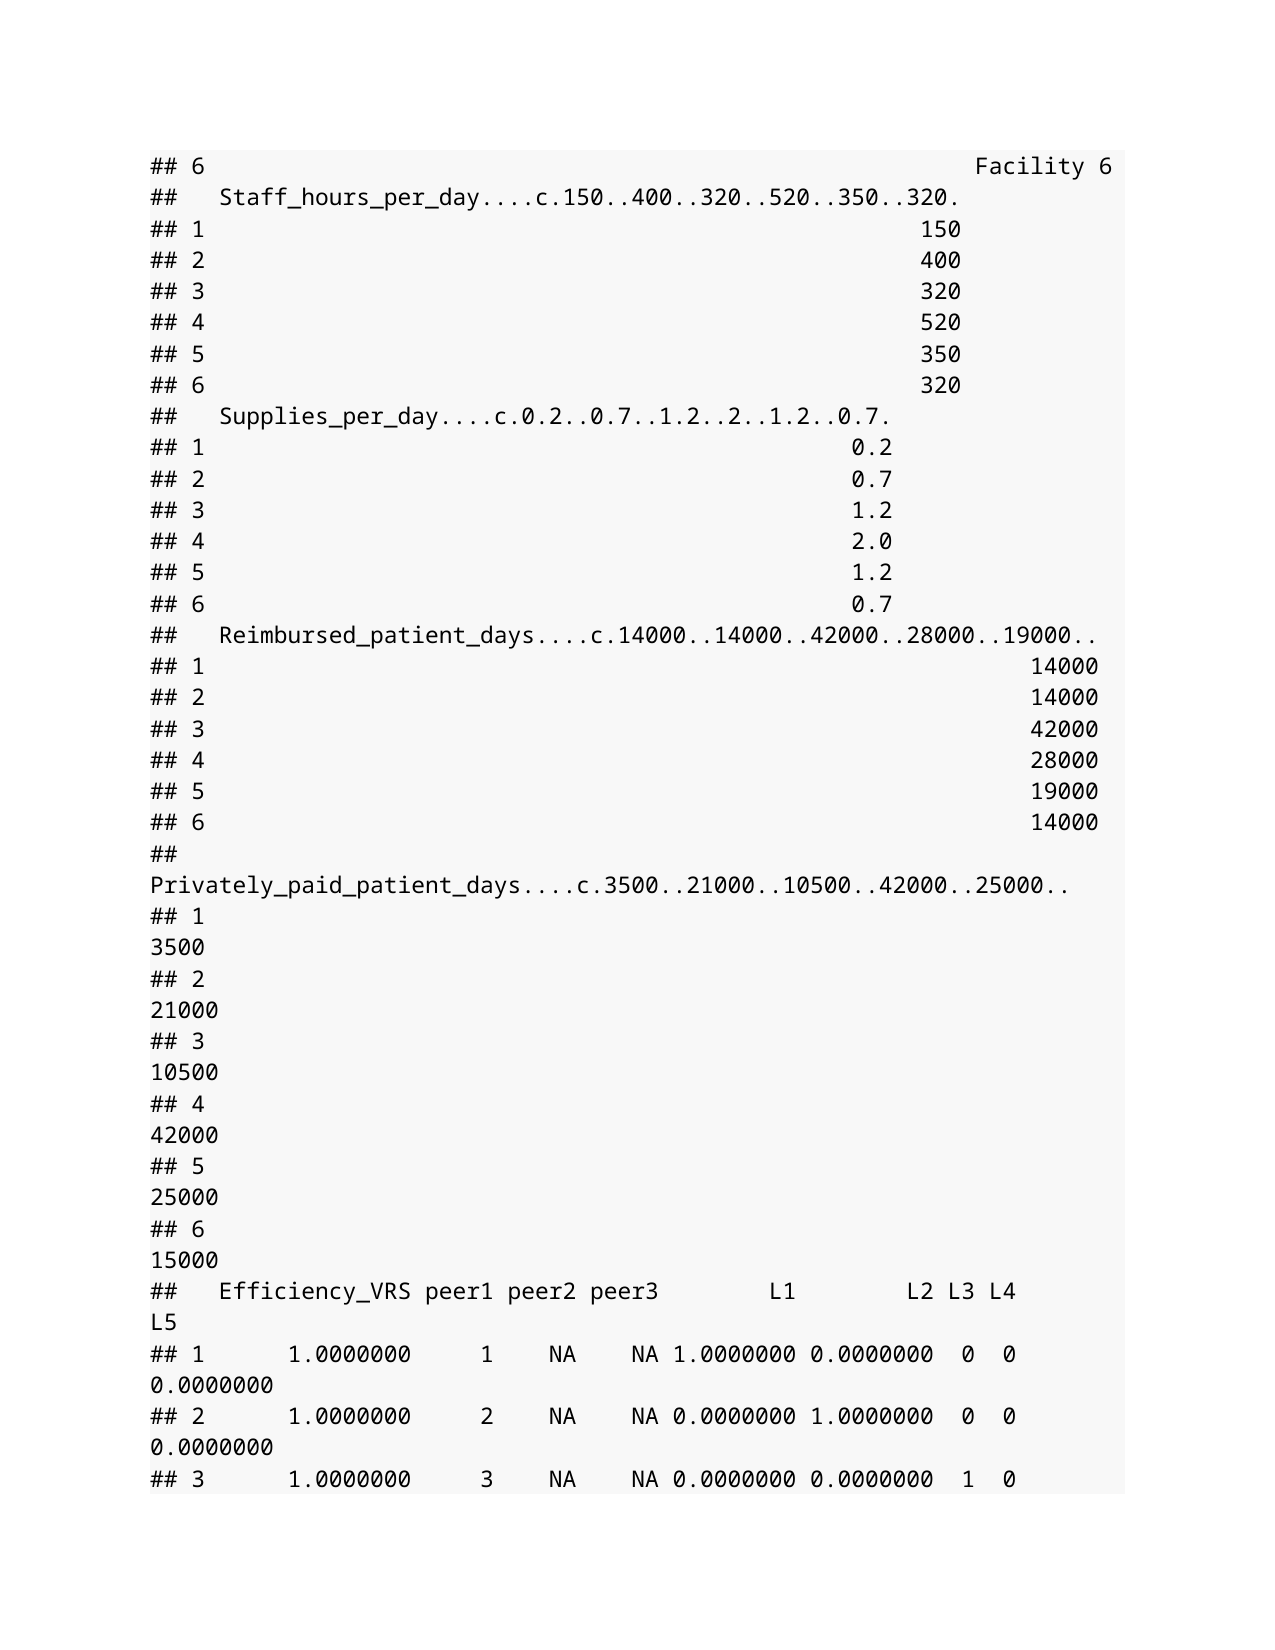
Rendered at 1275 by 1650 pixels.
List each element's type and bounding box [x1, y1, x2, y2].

text [150, 150, 1125, 1494]
